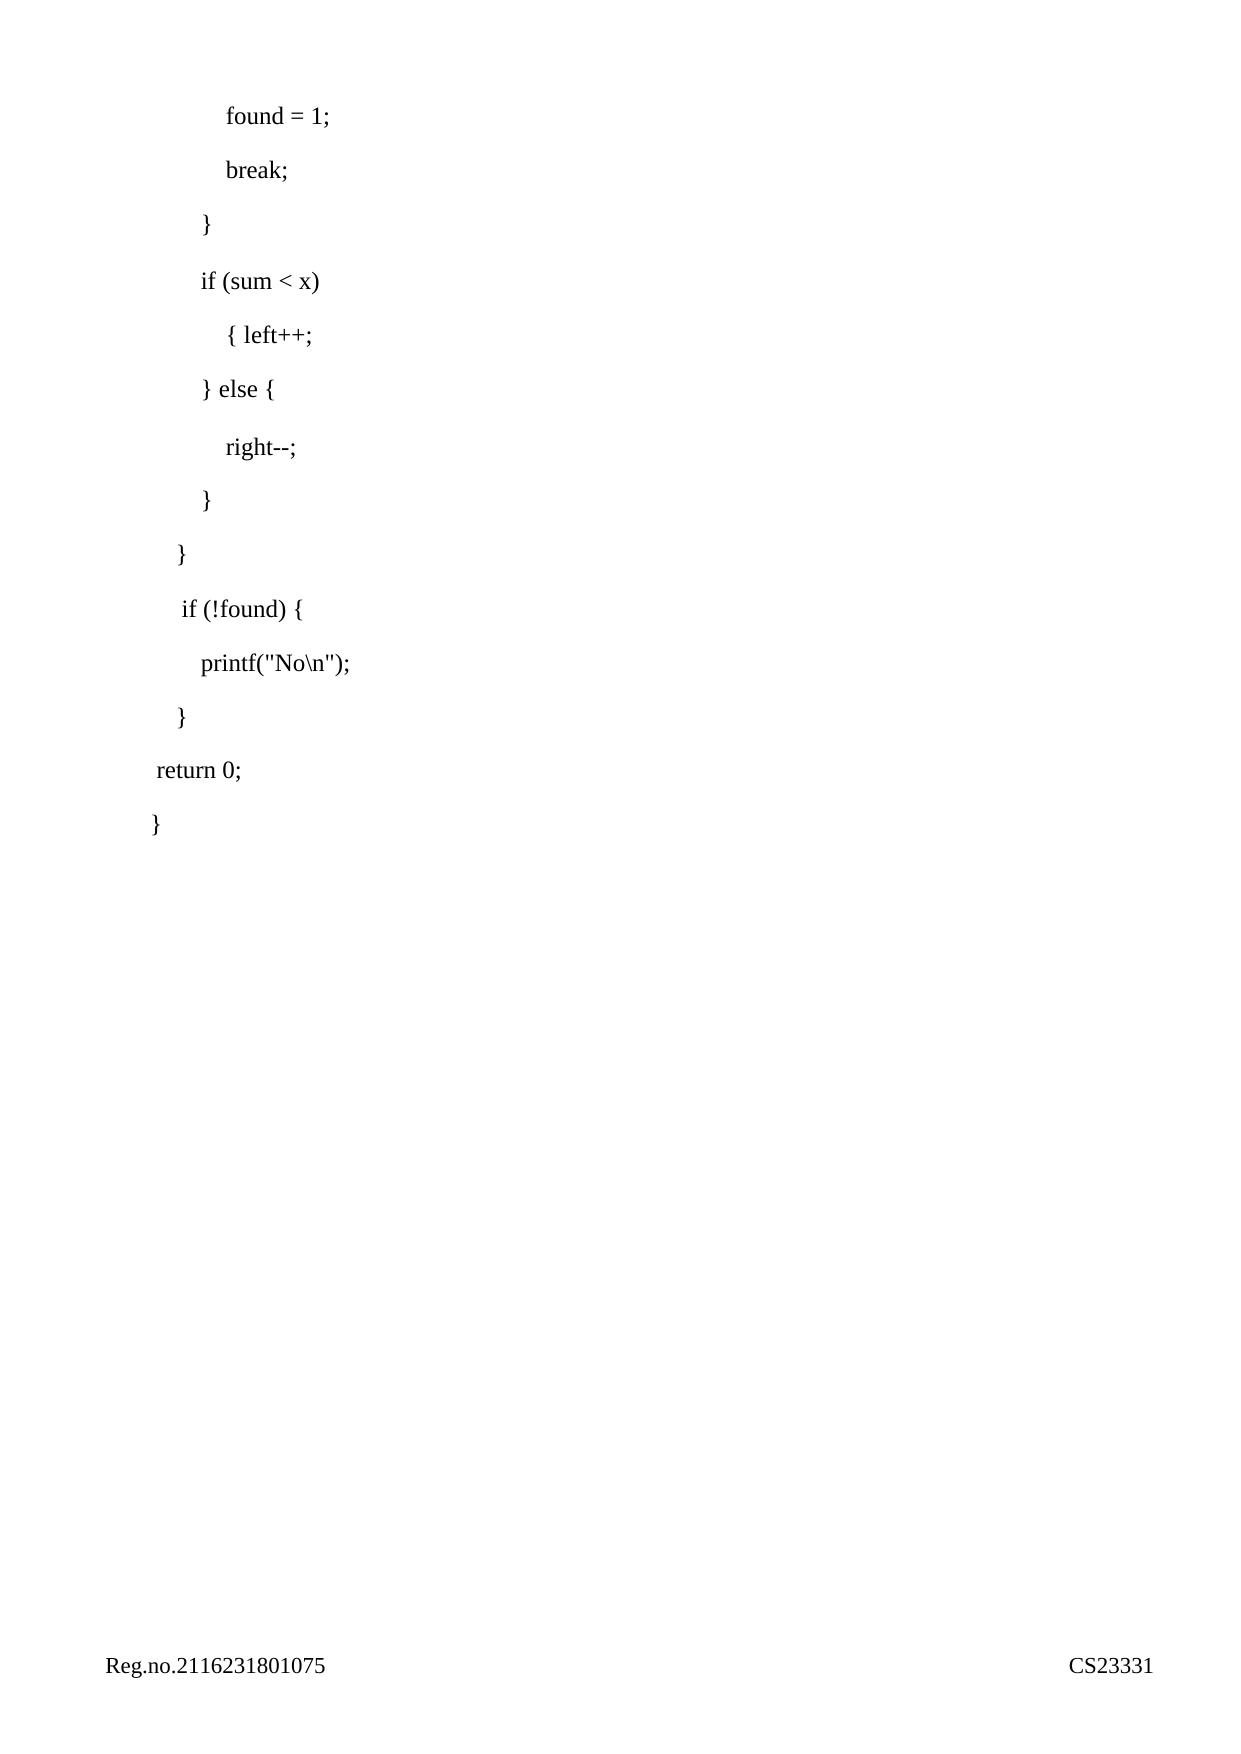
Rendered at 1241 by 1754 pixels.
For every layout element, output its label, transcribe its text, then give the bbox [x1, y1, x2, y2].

text } [201, 209, 1155, 237]
text found = 1; break; [226, 101, 346, 183]
text } [176, 539, 1155, 568]
text } [176, 702, 1155, 730]
text return 0; [156, 755, 1155, 784]
text printf("No\n"); [201, 648, 1155, 676]
text if (!found) { [181, 594, 1155, 622]
text right--; [226, 432, 1155, 461]
text if (sum < x) { left++; [201, 266, 383, 349]
text } else { [201, 374, 1155, 403]
text } [201, 486, 1155, 514]
text } [150, 809, 1155, 838]
